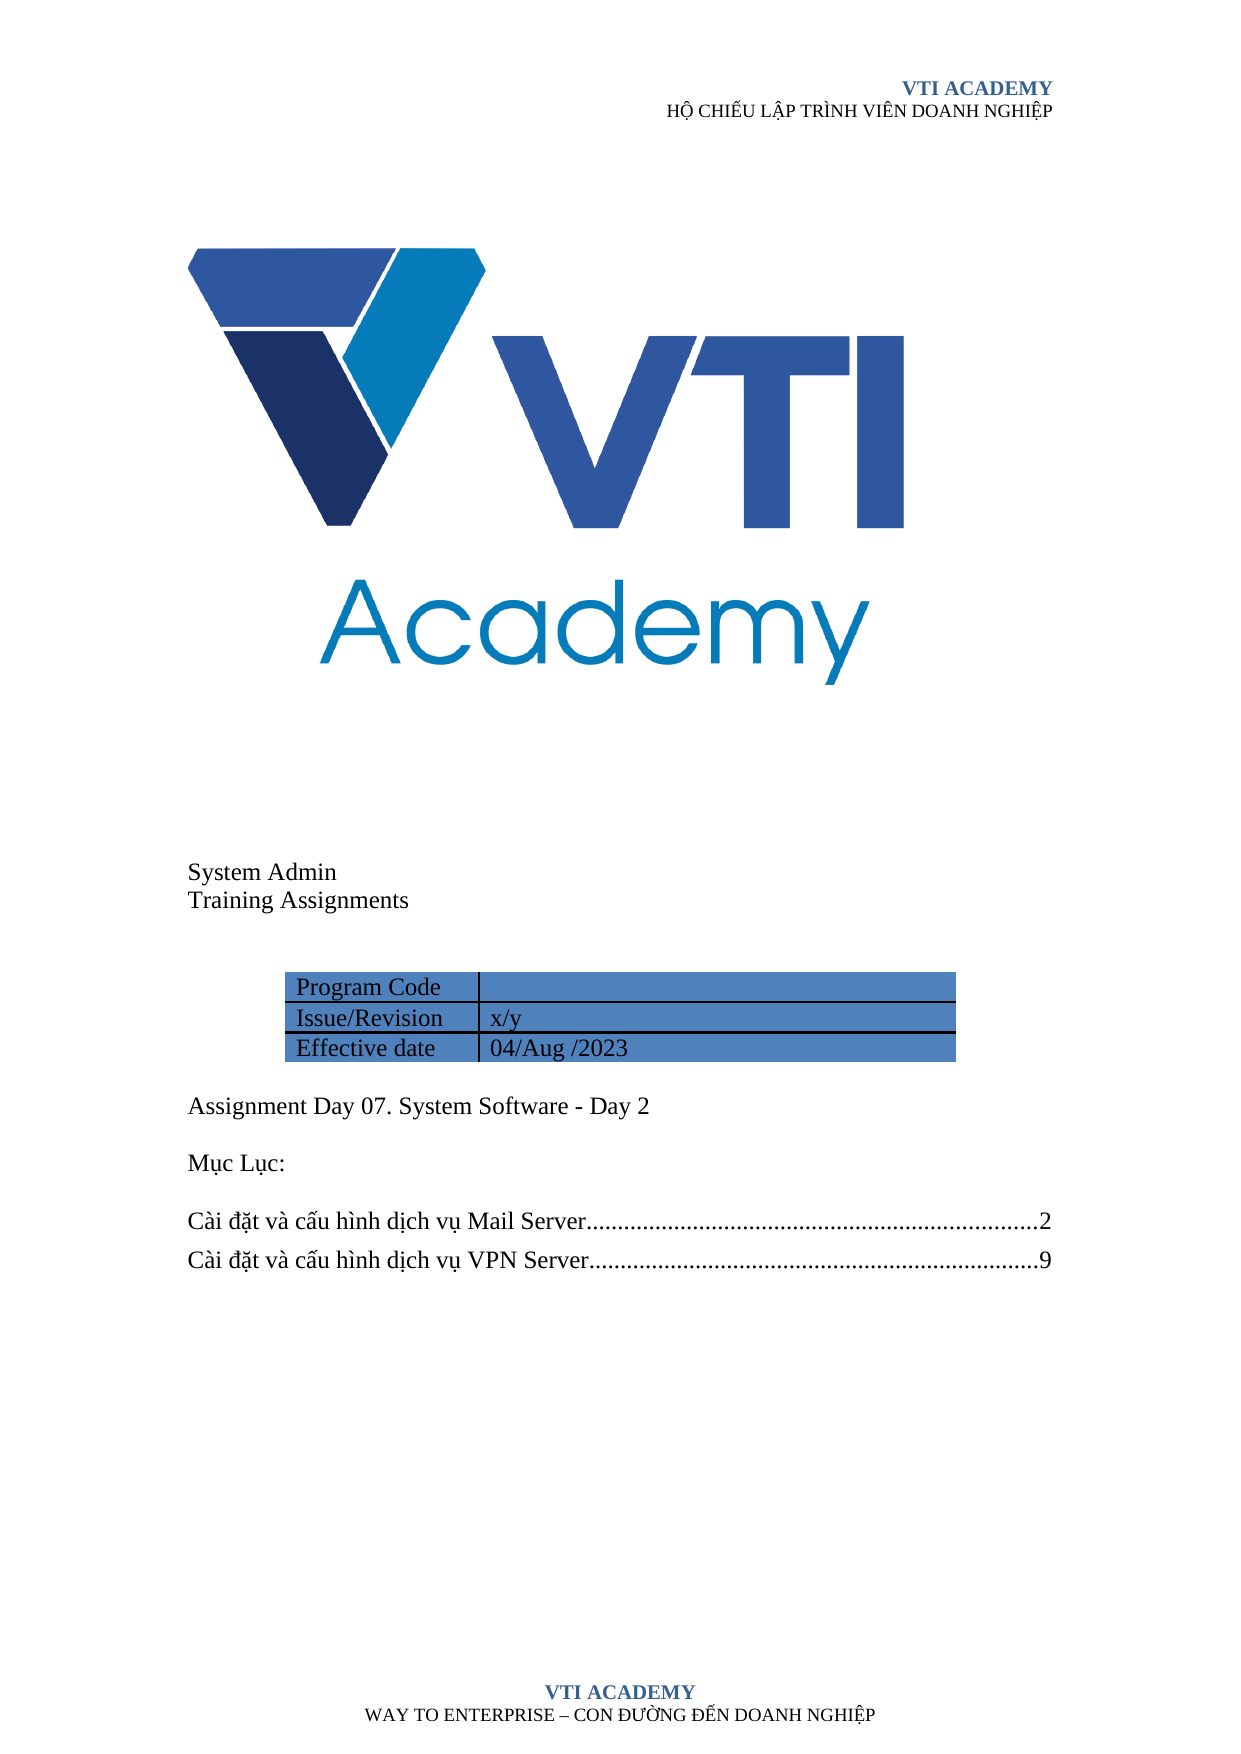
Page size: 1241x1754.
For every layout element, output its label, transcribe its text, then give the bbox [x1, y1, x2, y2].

text Mục Lục: [187, 1148, 1053, 1177]
picture [187, 236, 910, 685]
table_cell Issue/Revision [285, 1003, 478, 1031]
table_cell 04/Aug /2023 [480, 1034, 956, 1062]
text Training Assignments [187, 886, 1053, 914]
table_cell Effective date [285, 1034, 478, 1062]
text System Admin [187, 857, 1053, 886]
table_header Program Code [285, 972, 478, 1001]
table_cell x/y [480, 1003, 956, 1031]
table_header [480, 972, 956, 1001]
text Assignment Day 07. System Software - Day 2 [187, 1091, 1053, 1120]
